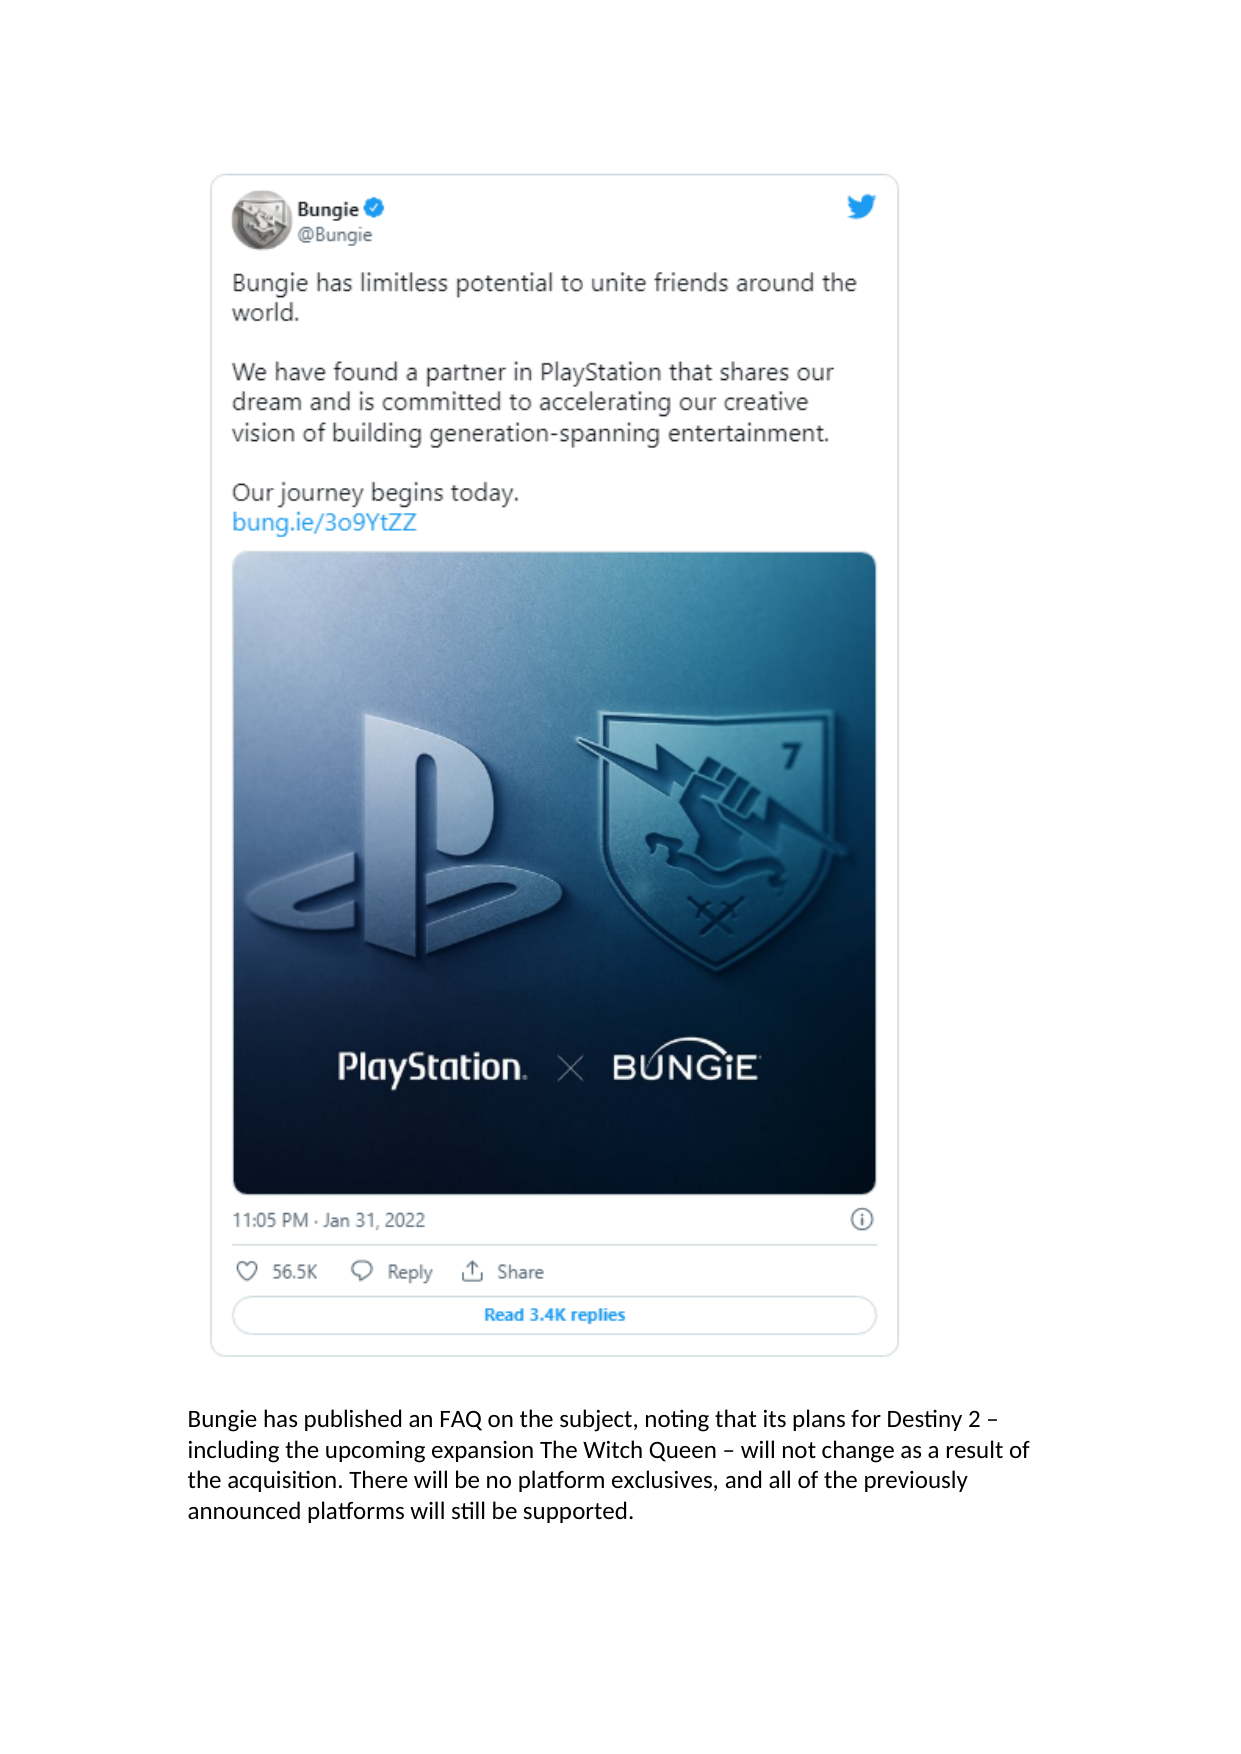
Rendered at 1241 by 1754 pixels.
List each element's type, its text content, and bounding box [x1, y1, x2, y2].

picture [187, 150, 918, 1379]
text Bungie has published an FAQ on the subject, noting that its plans for Destiny 2 – including the upcoming expansion The Witch Queen – will not change as a result of the acquisition. There will be no platform exclusives, and all of the previously announced platforms will still be supported. [187, 1403, 1053, 1526]
